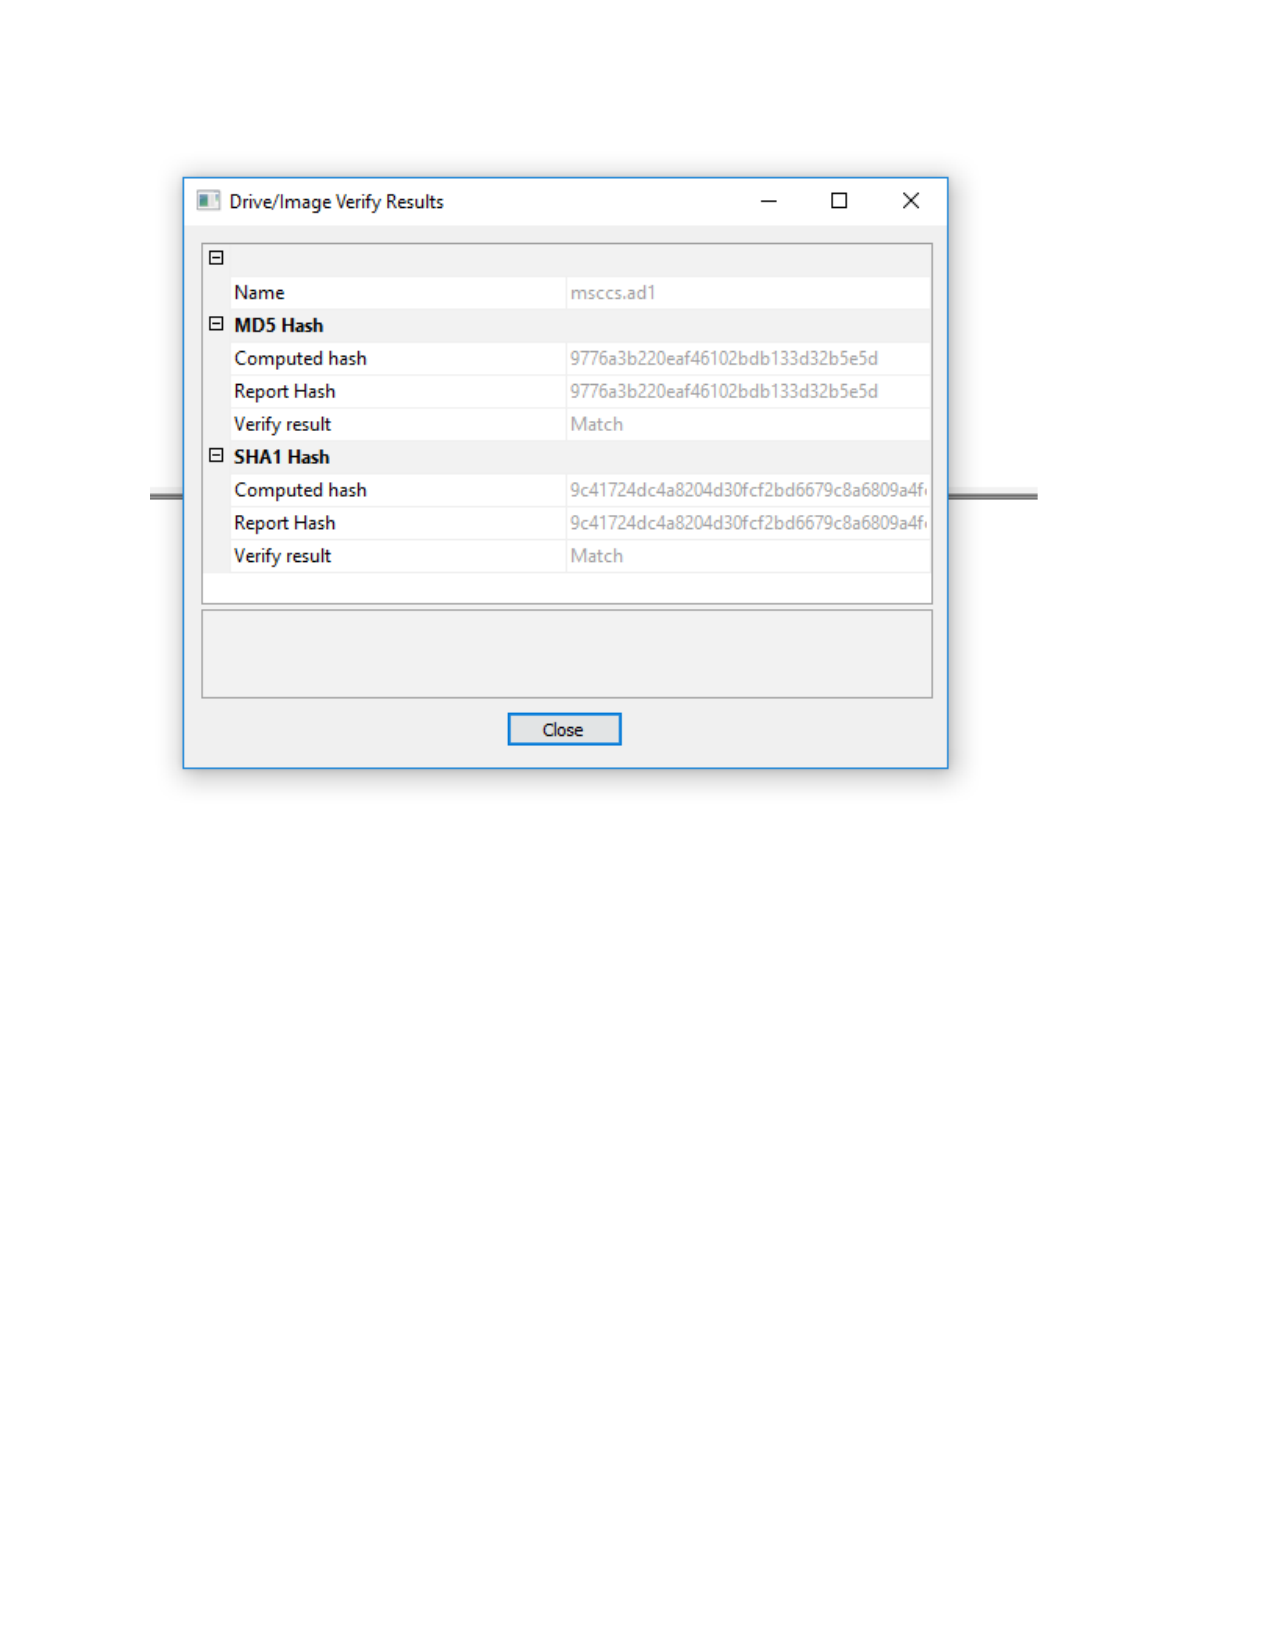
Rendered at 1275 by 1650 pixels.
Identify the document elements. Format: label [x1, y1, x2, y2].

picture [150, 150, 1038, 832]
